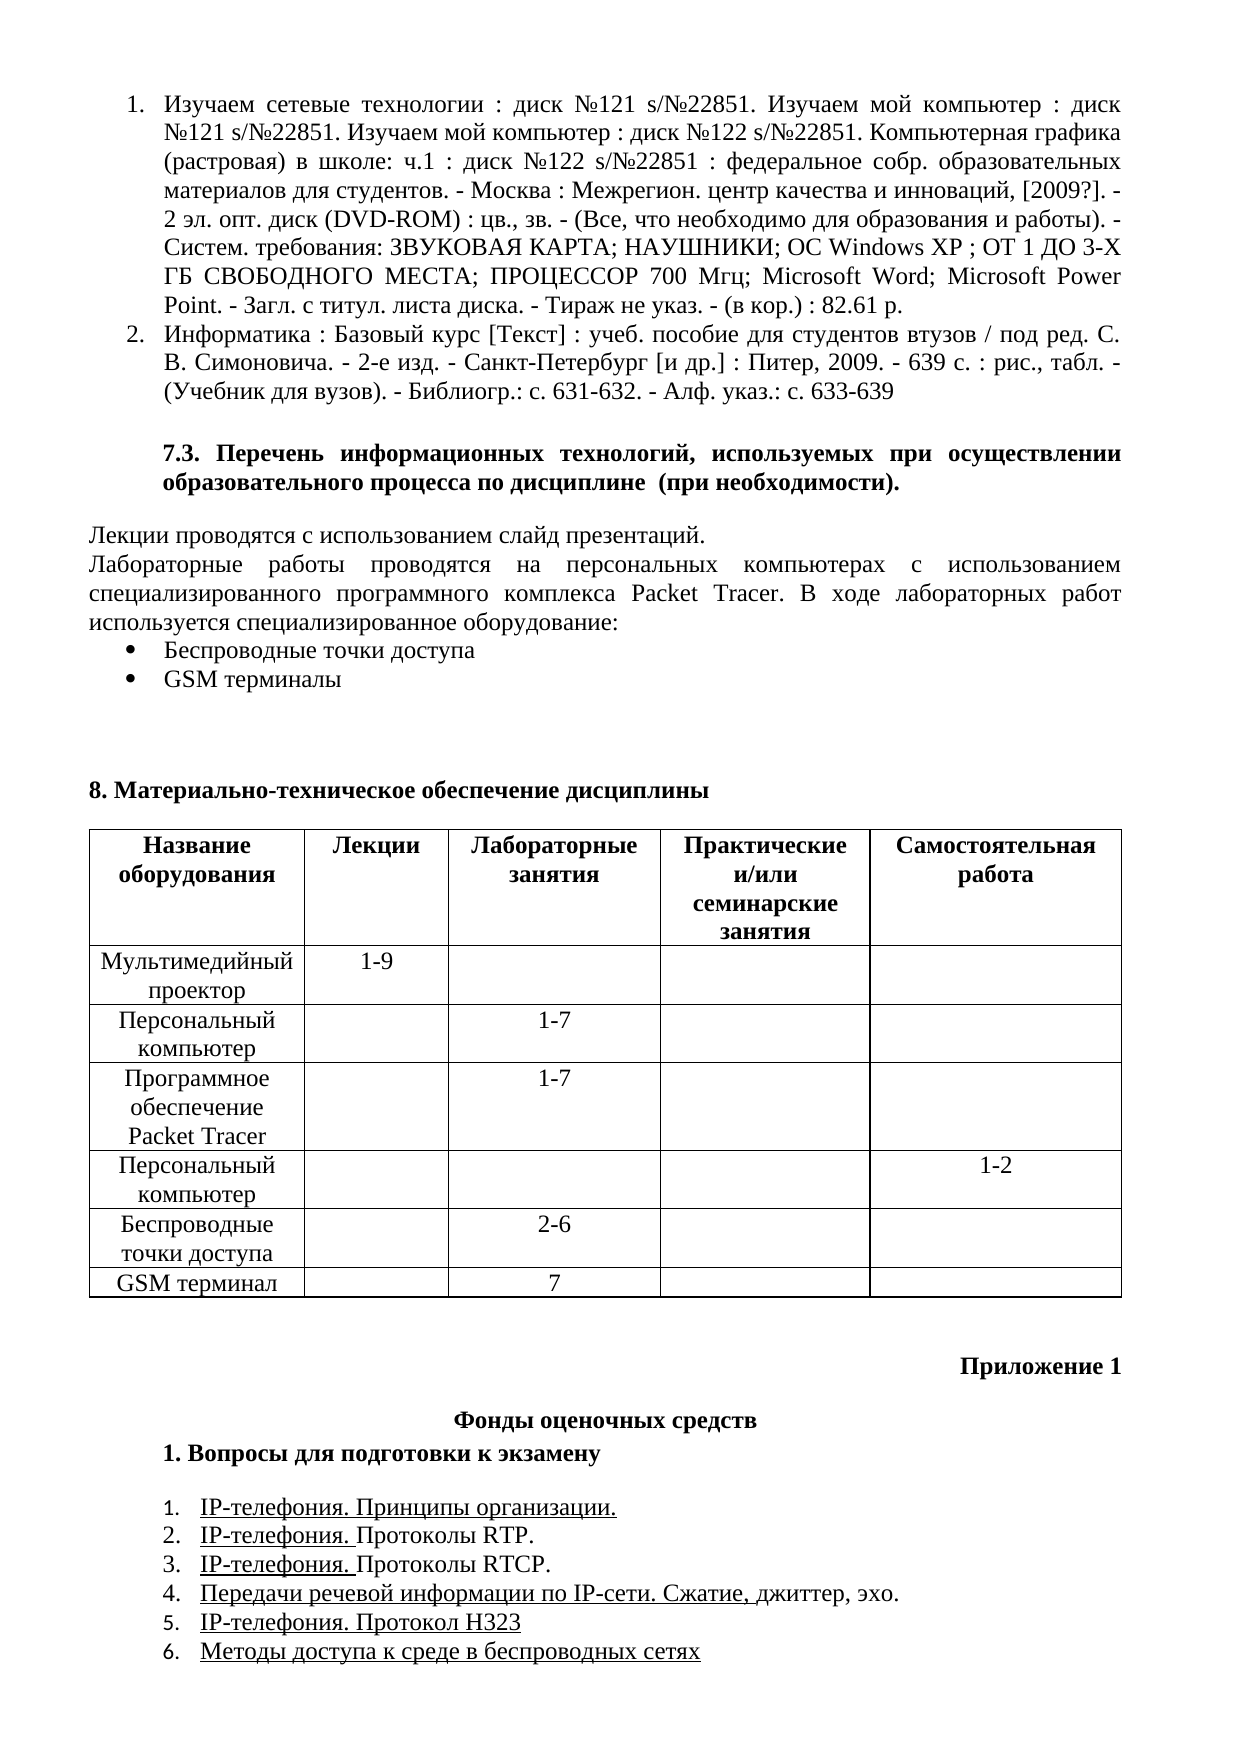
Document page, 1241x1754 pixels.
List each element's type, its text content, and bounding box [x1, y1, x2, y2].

table_cell Беспроводные точки доступа [90, 1209, 304, 1267]
list IP-телефония. Протоколы RTCP. [162, 1549, 1122, 1578]
subtitle 8. Материально-техническое обеспечение дисциплины [89, 775, 1122, 804]
table_cell 2-6 [449, 1209, 660, 1267]
table_cell [305, 1268, 448, 1296]
table_header Название оборудования [90, 830, 304, 945]
table_cell Персональный компьютер [90, 1005, 304, 1062]
table_cell 1-9 [305, 946, 448, 1004]
table_cell [661, 1005, 869, 1062]
table_cell [871, 1268, 1121, 1296]
table_cell Персональный компьютер [90, 1151, 304, 1208]
list IP-телефония. Принципы организации. [162, 1492, 1122, 1521]
table_cell [449, 1151, 660, 1208]
table_cell [305, 1151, 448, 1208]
text Лекции проводятся с использованием слайд презентаций. [89, 520, 1122, 549]
table_cell 1-7 [449, 1063, 660, 1149]
table_cell Программное обеспечение Packet Tracer [90, 1063, 304, 1149]
text Лабораторные работы проводятся на персональных компьютерах с использованием специализированного программного комплекса Packet Tracer. В ходе лабораторных работ используется специализированное оборудование: [89, 549, 1122, 635]
table_cell 7 [449, 1268, 660, 1296]
table_cell GSM терминал [90, 1268, 304, 1296]
list Методы доступа к среде в беспроводных сетях [162, 1636, 1122, 1665]
table_cell [305, 1209, 448, 1267]
list IP-телефония. Протоколы RTP. [162, 1521, 1122, 1549]
table_header Лабораторные занятия [449, 830, 660, 945]
table_cell Мультимедийный проектор [90, 946, 304, 1004]
table_cell [661, 1209, 869, 1267]
list GSM терминалы [126, 664, 1122, 693]
table_cell [871, 1063, 1121, 1149]
list Беспроводные точки доступа [126, 635, 1122, 664]
table_cell [661, 1063, 869, 1149]
subtitle Приложение 1 [89, 1351, 1122, 1380]
subtitle 7.3. Перечень информационных технологий, используемых при осуществлении образовательного процесса по дисциплине (при необходимости). [162, 438, 1122, 495]
table_header Самостоятельная работа [871, 830, 1121, 945]
table_header Практические и/или семинарские занятия [661, 830, 869, 945]
table_cell [871, 946, 1121, 1004]
list Информатика : Базовый курс [Текст] : учеб. пособие для студентов втузов / под ред. С. В. Симоновича. - 2-е изд. - Санкт-Петербург [и др.] : Питер, 2009. - 639 с. : рис., табл. - (Учебник для вузов). - Библиогр.: с. 631-632. - Алф. указ.: с. 633-639 [126, 319, 1122, 405]
list IP-телефония. Протокол Н323 [162, 1607, 1122, 1636]
table_cell [305, 1005, 448, 1062]
table_cell [305, 1063, 448, 1149]
table_header Лекции [305, 830, 448, 945]
list Изучаем сетевые технологии : диск №121 s/№22851. Изучаем мой компьютер : диск №121 s/№22851. Изучаем мой компьютер : диск №122 s/№22851. Компьютерная графика (растровая) в школе: ч.1 : диск №122 s/№22851 : федеральное собр. образовательных материалов для студентов. - Москва : Межрегион. центр качества и инноваций, [2009?]. - 2 эл. опт. диск (DVD-ROM) : цв., зв. - (Все, что необходимо для образования и работы). - Систем. требования: ЗВУКОВАЯ КАРТА; НАУШНИКИ; OC Windows XP ; ОТ 1 ДО 3-Х ГБ СВОБОДНОГО МЕСТА; ПРОЦЕССОР 700 Мгц; Microsoft Word; Microsoft Power Point. - Загл. с титул. листа диска. - Тираж не указ. - (в кор.) : 82.61 р. [126, 89, 1122, 319]
table_cell 1-7 [449, 1005, 660, 1062]
text Фонды оценочных средств [89, 1405, 1122, 1434]
table_cell [661, 1151, 869, 1208]
list Передачи речевой информации по IP-сети. Сжатие, джиттер, эхо. [162, 1578, 1122, 1607]
subtitle 1. Вопросы для подготовки к экзамену [162, 1438, 1122, 1467]
table_cell [661, 1268, 869, 1296]
table_cell [871, 1209, 1121, 1267]
table_cell [871, 1005, 1121, 1062]
table_cell [449, 946, 660, 1004]
table_cell [661, 946, 869, 1004]
table_cell 1-2 [871, 1151, 1121, 1208]
